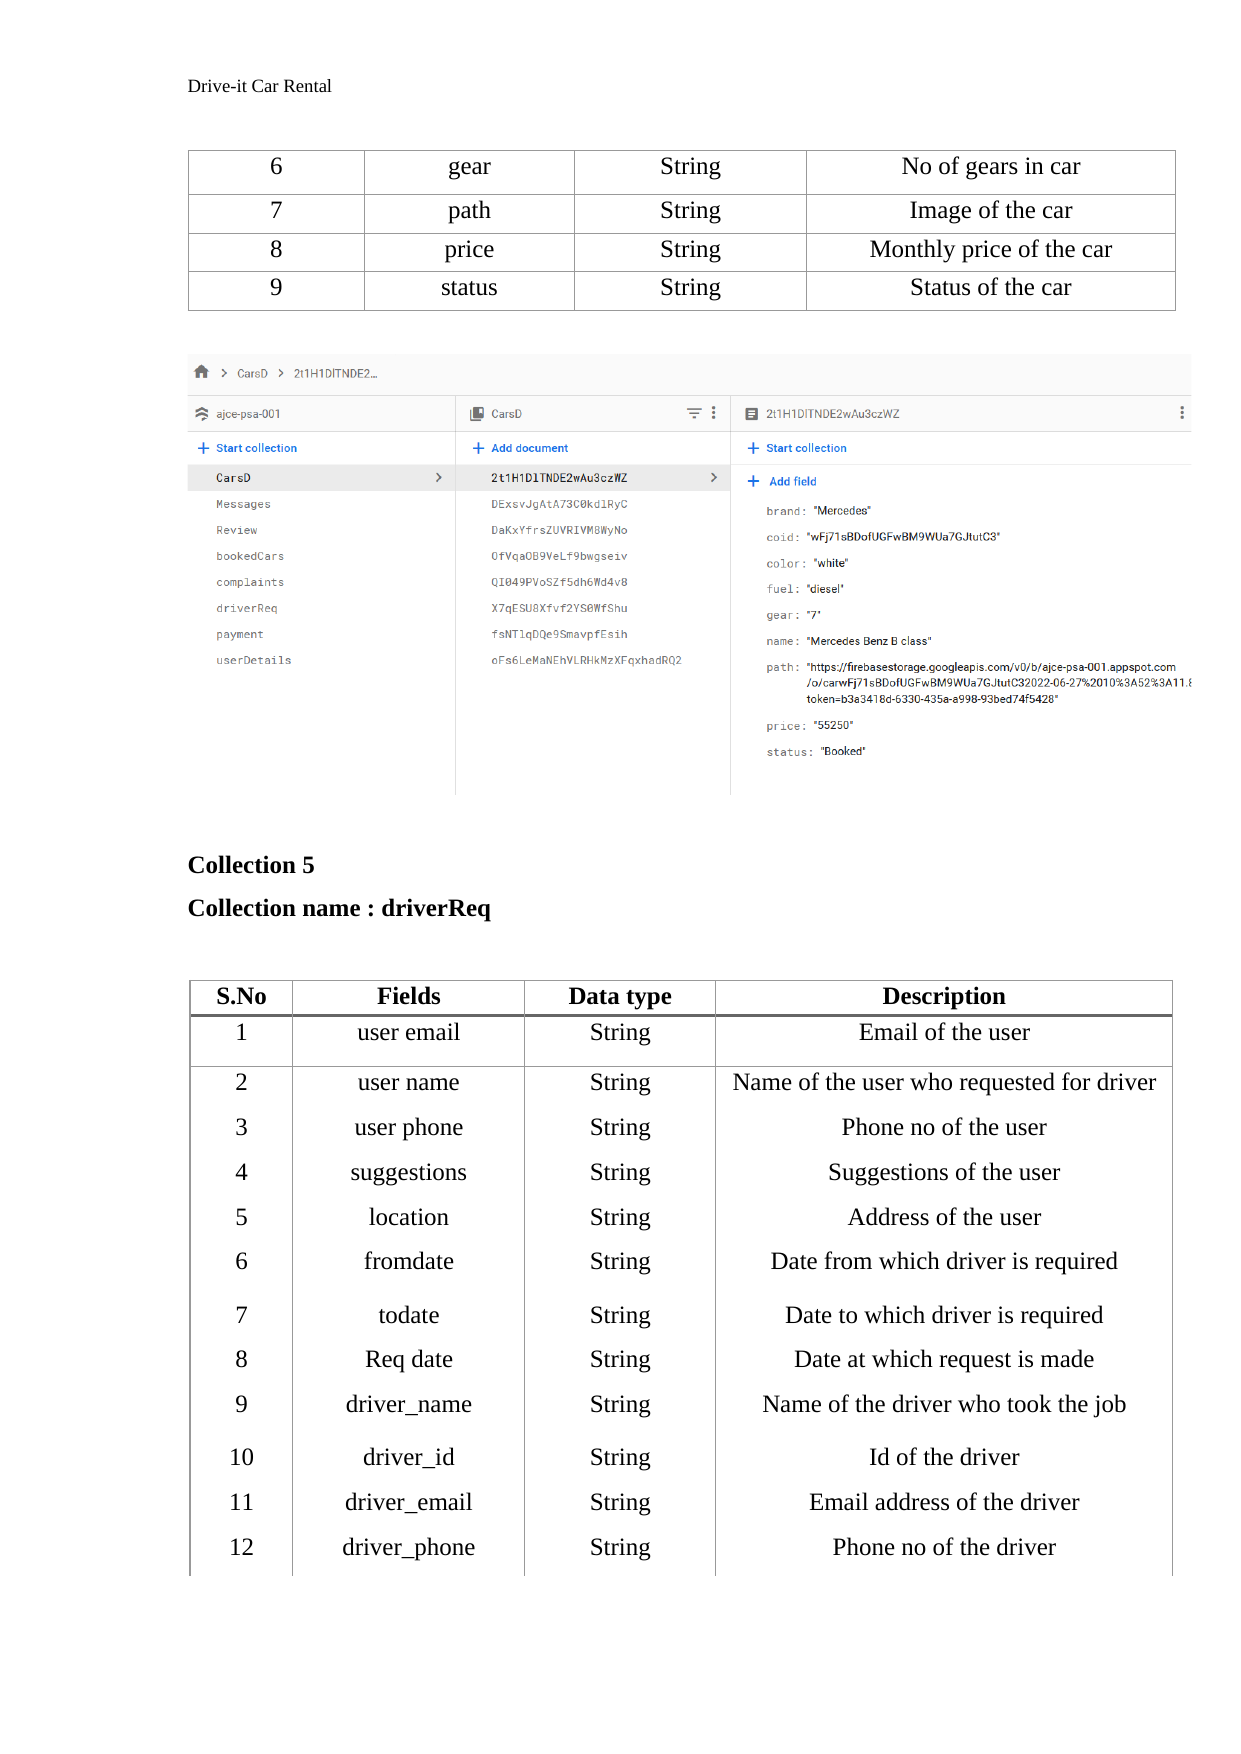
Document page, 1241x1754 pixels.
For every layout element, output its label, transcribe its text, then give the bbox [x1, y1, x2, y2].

picture [187, 354, 1192, 795]
table_cell Monthly price of the car [807, 234, 1175, 271]
table_cell 2 [191, 1067, 292, 1112]
table_cell 12 [191, 1532, 292, 1576]
table_cell fromdate [293, 1246, 524, 1300]
table_cell Date at which request is made [716, 1344, 1172, 1389]
table_cell Phone no of the driver [716, 1532, 1172, 1576]
table_cell String [525, 1532, 715, 1576]
table_cell String [575, 195, 806, 233]
table_cell 1 [191, 1017, 292, 1066]
table_cell No of gears in car [807, 151, 1175, 194]
table_cell 6 [189, 151, 364, 194]
table_header S.No [191, 981, 292, 1013]
table_cell driver_name [293, 1389, 524, 1442]
text Collection name : driverReq [187, 893, 1053, 922]
table_cell String [525, 1113, 715, 1157]
table_cell todate [293, 1300, 524, 1344]
table_cell 9 [189, 272, 364, 310]
table_cell Name of the user who requested for driver [716, 1067, 1172, 1112]
table_cell 7 [189, 195, 364, 233]
table_cell 10 [191, 1443, 292, 1487]
table_cell String [525, 1344, 715, 1389]
table_cell user phone [293, 1113, 524, 1157]
table_cell 9 [191, 1389, 292, 1442]
table_cell Phone no of the user [716, 1113, 1172, 1157]
table_cell Image of the car [807, 195, 1175, 233]
table_cell String [525, 1300, 715, 1344]
table_cell 8 [189, 234, 364, 271]
table_cell driver_id [293, 1443, 524, 1487]
table_cell driver_email [293, 1487, 524, 1532]
table_cell user name [293, 1067, 524, 1112]
table_cell String [575, 234, 806, 271]
table_cell Date from which driver is required [716, 1246, 1172, 1300]
table_cell Date to which driver is required [716, 1300, 1172, 1344]
table_header Data type [525, 981, 715, 1013]
table_header Description [716, 981, 1172, 1013]
table_cell String [525, 1067, 715, 1112]
table_cell String [525, 1017, 715, 1066]
table_cell driver_phone [293, 1532, 524, 1576]
text Collection 5 [187, 850, 1053, 879]
table_cell 3 [191, 1113, 292, 1157]
table_cell Req date [293, 1344, 524, 1389]
table_cell 8 [191, 1344, 292, 1389]
table_cell status [365, 272, 574, 310]
table_cell gear [365, 151, 574, 194]
table_cell Id of the driver [716, 1443, 1172, 1487]
table_cell user email [293, 1017, 524, 1066]
table_cell 5 [191, 1202, 292, 1246]
table_header Fields [293, 981, 524, 1013]
table_cell Name of the driver who took the job [716, 1389, 1172, 1442]
table_cell String [575, 272, 806, 310]
table_cell 4 [191, 1157, 292, 1202]
table_cell String [525, 1157, 715, 1202]
table_cell Email of the user [716, 1017, 1172, 1066]
table_cell Status of the car [807, 272, 1175, 310]
table_cell suggestions [293, 1157, 524, 1202]
table_cell String [575, 151, 806, 194]
table_cell 11 [191, 1487, 292, 1532]
table_cell 6 [191, 1246, 292, 1300]
table_cell path [365, 195, 574, 233]
table_cell Email address of the driver [716, 1487, 1172, 1532]
table_cell String [525, 1246, 715, 1300]
table_cell Address of the user [716, 1202, 1172, 1246]
table_cell String [525, 1443, 715, 1487]
table_cell String [525, 1389, 715, 1442]
table_cell 7 [191, 1300, 292, 1344]
table_cell String [525, 1202, 715, 1246]
table_cell String [525, 1487, 715, 1532]
table_cell Suggestions of the user [716, 1157, 1172, 1202]
table_cell location [293, 1202, 524, 1246]
table_cell price [365, 234, 574, 271]
